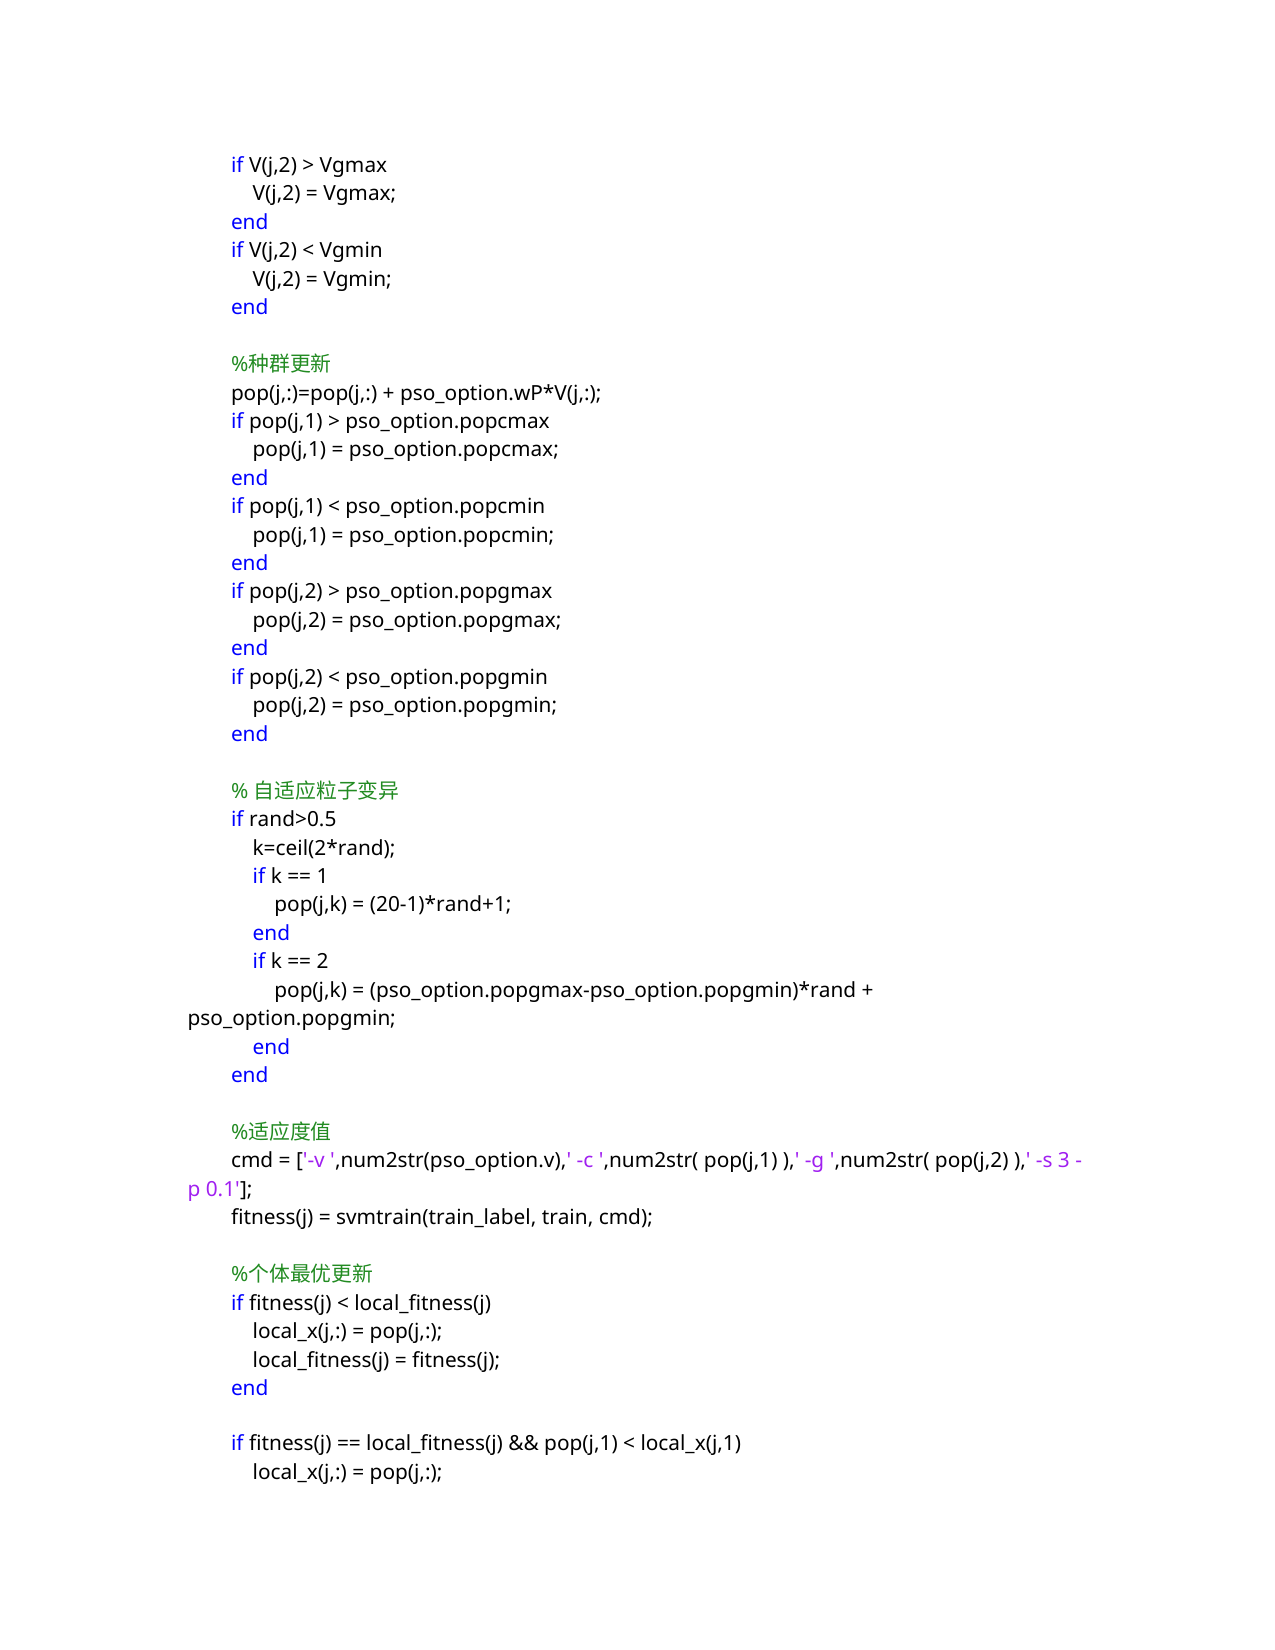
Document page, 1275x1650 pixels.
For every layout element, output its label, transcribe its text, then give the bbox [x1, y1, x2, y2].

text end [187, 207, 1087, 235]
text V(j,2) = Vgmin; [187, 264, 1087, 292]
text end [187, 1373, 1087, 1402]
text %个体最优更新 [187, 1258, 1087, 1288]
text end [187, 1032, 1087, 1060]
text if k == 2 [187, 946, 1087, 975]
text if pop(j,1) > pso_option.popcmax [187, 406, 1087, 434]
text if pop(j,2) < pso_option.popgmin [187, 662, 1087, 690]
text pop(j,1) = pso_option.popcmin; [187, 520, 1087, 548]
text if k == 1 [187, 861, 1087, 889]
text pop(j,1) = pso_option.popcmax; [187, 434, 1087, 463]
text if fitness(j) < local_fitness(j) [187, 1288, 1087, 1316]
text pop(j,2) = pso_option.popgmin; [187, 690, 1087, 719]
text % 自适应粒子变异 [187, 774, 1087, 804]
text pop(j,:)=pop(j,:) + pso_option.wP*V(j,:); [187, 378, 1087, 406]
text if pop(j,1) < pso_option.popcmin [187, 491, 1087, 520]
text k=ceil(2*rand); [187, 833, 1087, 861]
text if fitness(j) == local_fitness(j) && pop(j,1) < local_x(j,1) [187, 1428, 1087, 1457]
text if V(j,2) > Vgmax [187, 150, 1087, 178]
text fitness(j) = svmtrain(train_label, train, cmd); [187, 1202, 1087, 1231]
text end [187, 463, 1087, 491]
text %种群更新 [187, 347, 1087, 378]
text end [187, 633, 1087, 662]
text if V(j,2) < Vgmin [187, 235, 1087, 264]
text if pop(j,2) > pso_option.popgmax [187, 577, 1087, 605]
text local_x(j,:) = pop(j,:); [187, 1457, 1087, 1485]
text %适应度值 [187, 1115, 1087, 1146]
text V(j,2) = Vgmax; [187, 178, 1087, 207]
text end [187, 292, 1087, 321]
text pop(j,k) = (pso_option.popgmax-pso_option.popgmin)*rand + pso_option.popgmin; [187, 975, 1087, 1032]
text end [187, 719, 1087, 747]
text cmd = ['-v ',num2str(pso_option.v),' -c ',num2str( pop(j,1) ),' -g ',num2str( pop(j,2) ),' -s 3 -p 0.1']; [187, 1146, 1087, 1202]
text local_fitness(j) = fitness(j); [187, 1345, 1087, 1373]
text end [187, 918, 1087, 946]
text end [187, 548, 1087, 577]
text if rand>0.5 [187, 804, 1087, 833]
text end [187, 1060, 1087, 1089]
text pop(j,k) = (20-1)*rand+1; [187, 889, 1087, 918]
text pop(j,2) = pso_option.popgmax; [187, 605, 1087, 633]
text local_x(j,:) = pop(j,:); [187, 1316, 1087, 1345]
